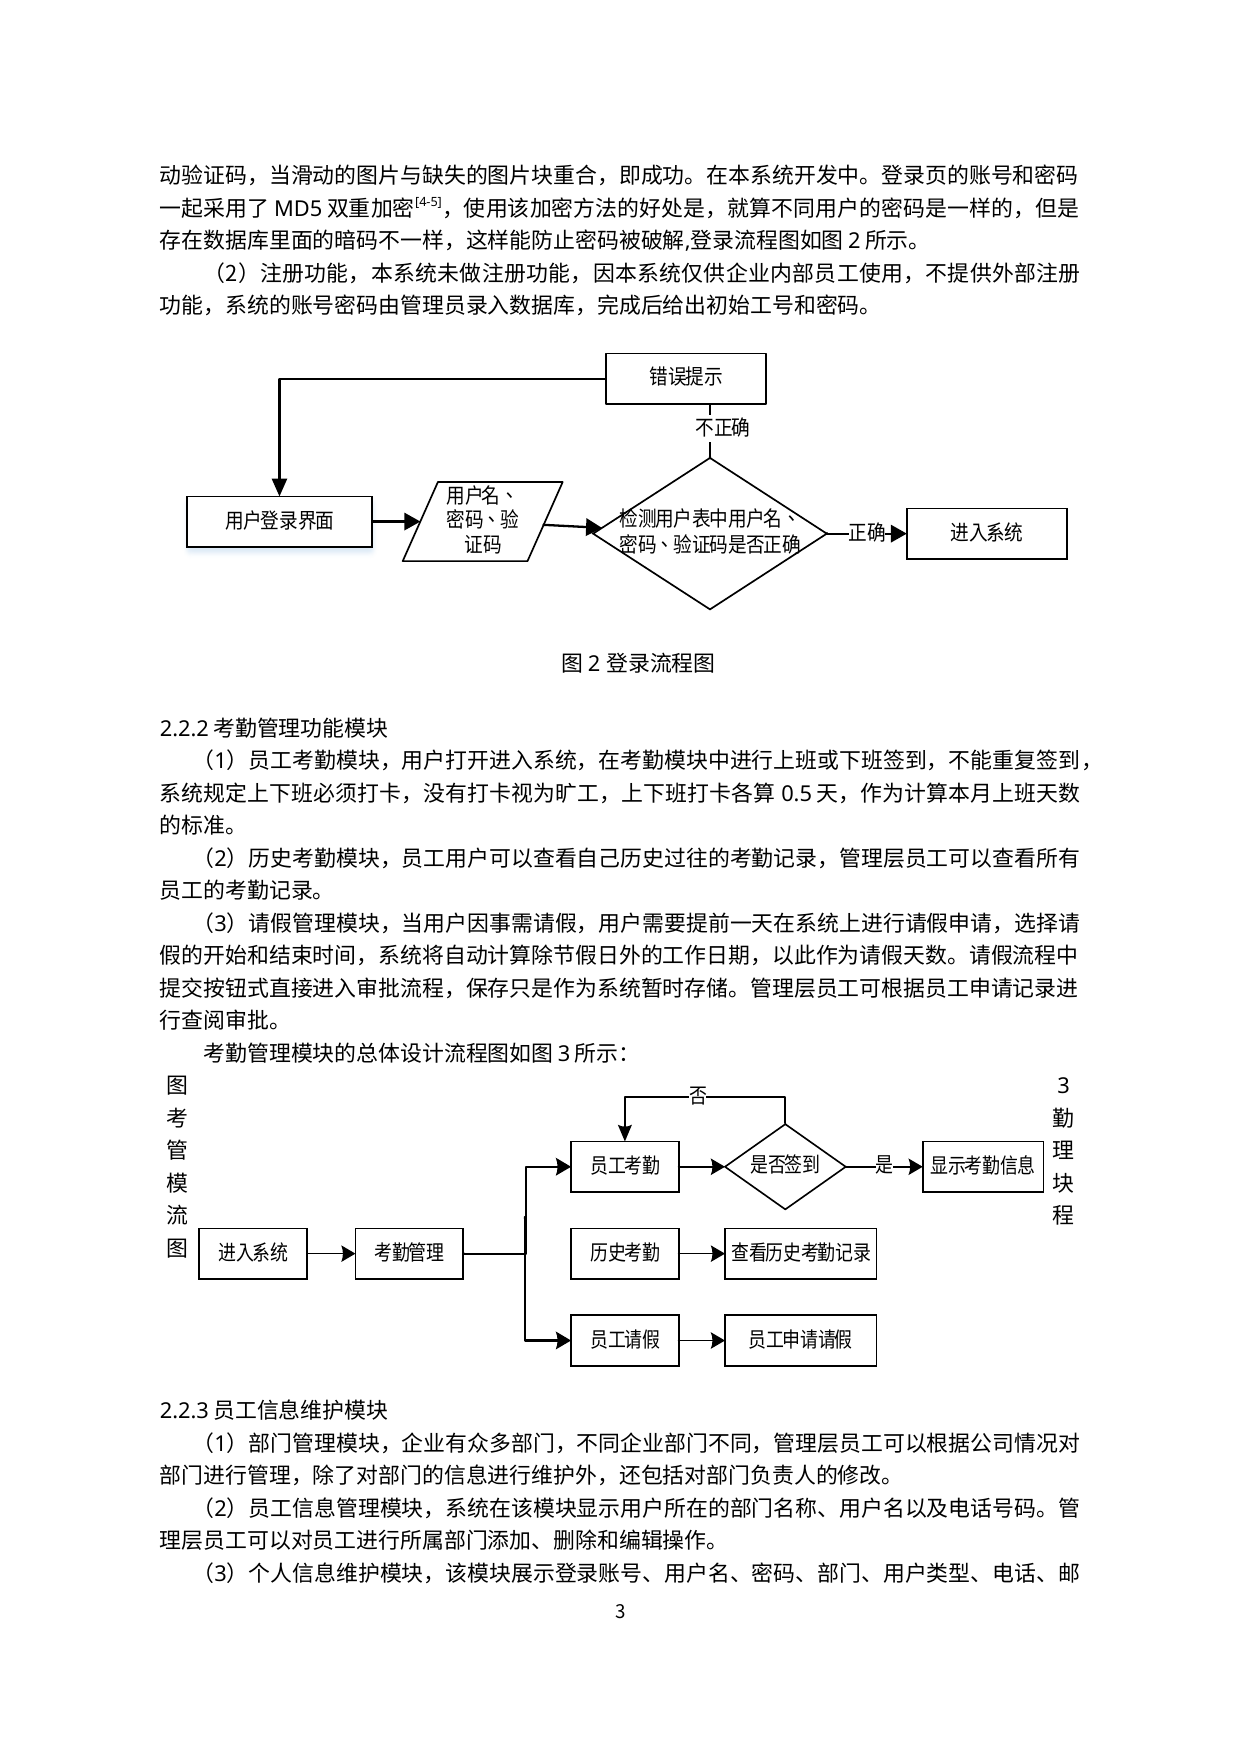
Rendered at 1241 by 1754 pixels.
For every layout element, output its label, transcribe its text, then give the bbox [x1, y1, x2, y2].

text 2.2.2考勤管理功能模块 [159, 711, 1081, 743]
text （3）请假管理模块，当用户因事需请假，用户需要提前一天在系统上进行请假申请，选择请假的开始和结束时间，系统将自动计算除节假日外的工作日期，以此作为请假天数。请假流程中提交按钮式直接进入审批流程，保存只是作为系统暂时存储。管理层员工可根据员工申请记录进行查阅审批。 [159, 906, 1081, 1036]
text （2）员工信息管理模块，系统在该模块显示用户所在的部门名称、用户名以及电话号码。管理层员工可以对员工进行所属部门添加、删除和编辑操作。 [159, 1491, 1081, 1556]
text 考勤管理模块的总体设计流程图如图3所示： [159, 1036, 1081, 1068]
text 图3 考勤管理模块流程图 [159, 1068, 1081, 1263]
text （1）员工考勤模块，用户打开进入系统，在考勤模块中进行上班或下班签到，不能重复签到，系统规定上下班必须打卡，没有打卡视为旷工，上下班打卡各算0.5天，作为计算本月上班天数的标准。 [159, 743, 1081, 841]
text （2）注册功能，本系统未做注册功能，因本系统仅供企业内部员工使用，不提供外部注册功能，系统的账号密码由管理员录入数据库，完成后给出初始工号和密码。 [159, 256, 1081, 321]
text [159, 158, 1081, 256]
text 图2 登录流程图 [159, 646, 1081, 678]
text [159, 1556, 1081, 1588]
text （1）部门管理模块，企业有众多部门，不同企业部门不同，管理层员工可以根据公司情况对部门进行管理，除了对部门的信息进行维护外，还包括对部门负责人的修改。 [159, 1426, 1081, 1491]
text 2.2.3员工信息维护模块 [159, 1296, 1081, 1426]
text （2）历史考勤模块，员工用户可以查看自己历史过往的考勤记录，管理层员工可以查看所有员工的考勤记录。 [159, 841, 1081, 906]
